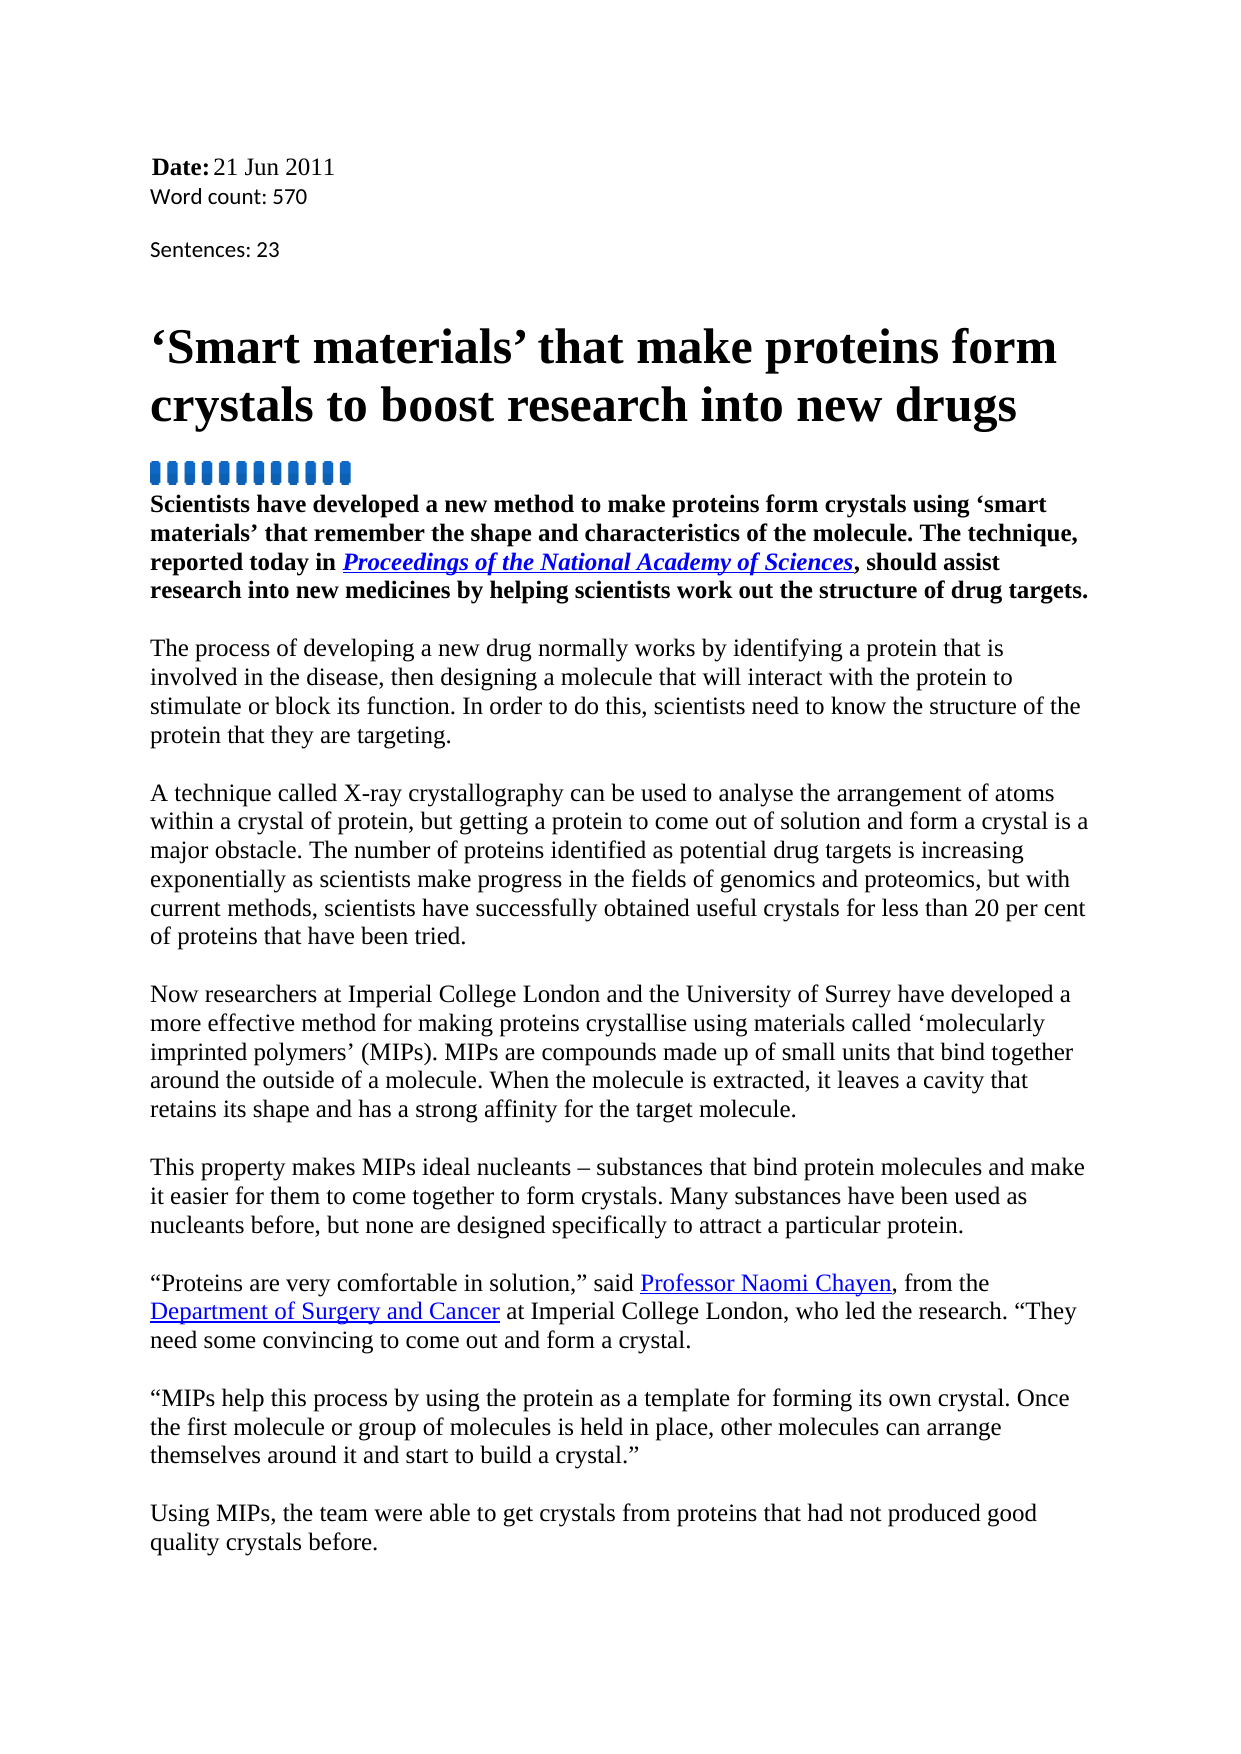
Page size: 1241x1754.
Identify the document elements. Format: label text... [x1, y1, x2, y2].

table_header Word count: 570 Sentences: 23 [150, 150, 1090, 489]
picture [150, 461, 351, 485]
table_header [150, 489, 1090, 1585]
